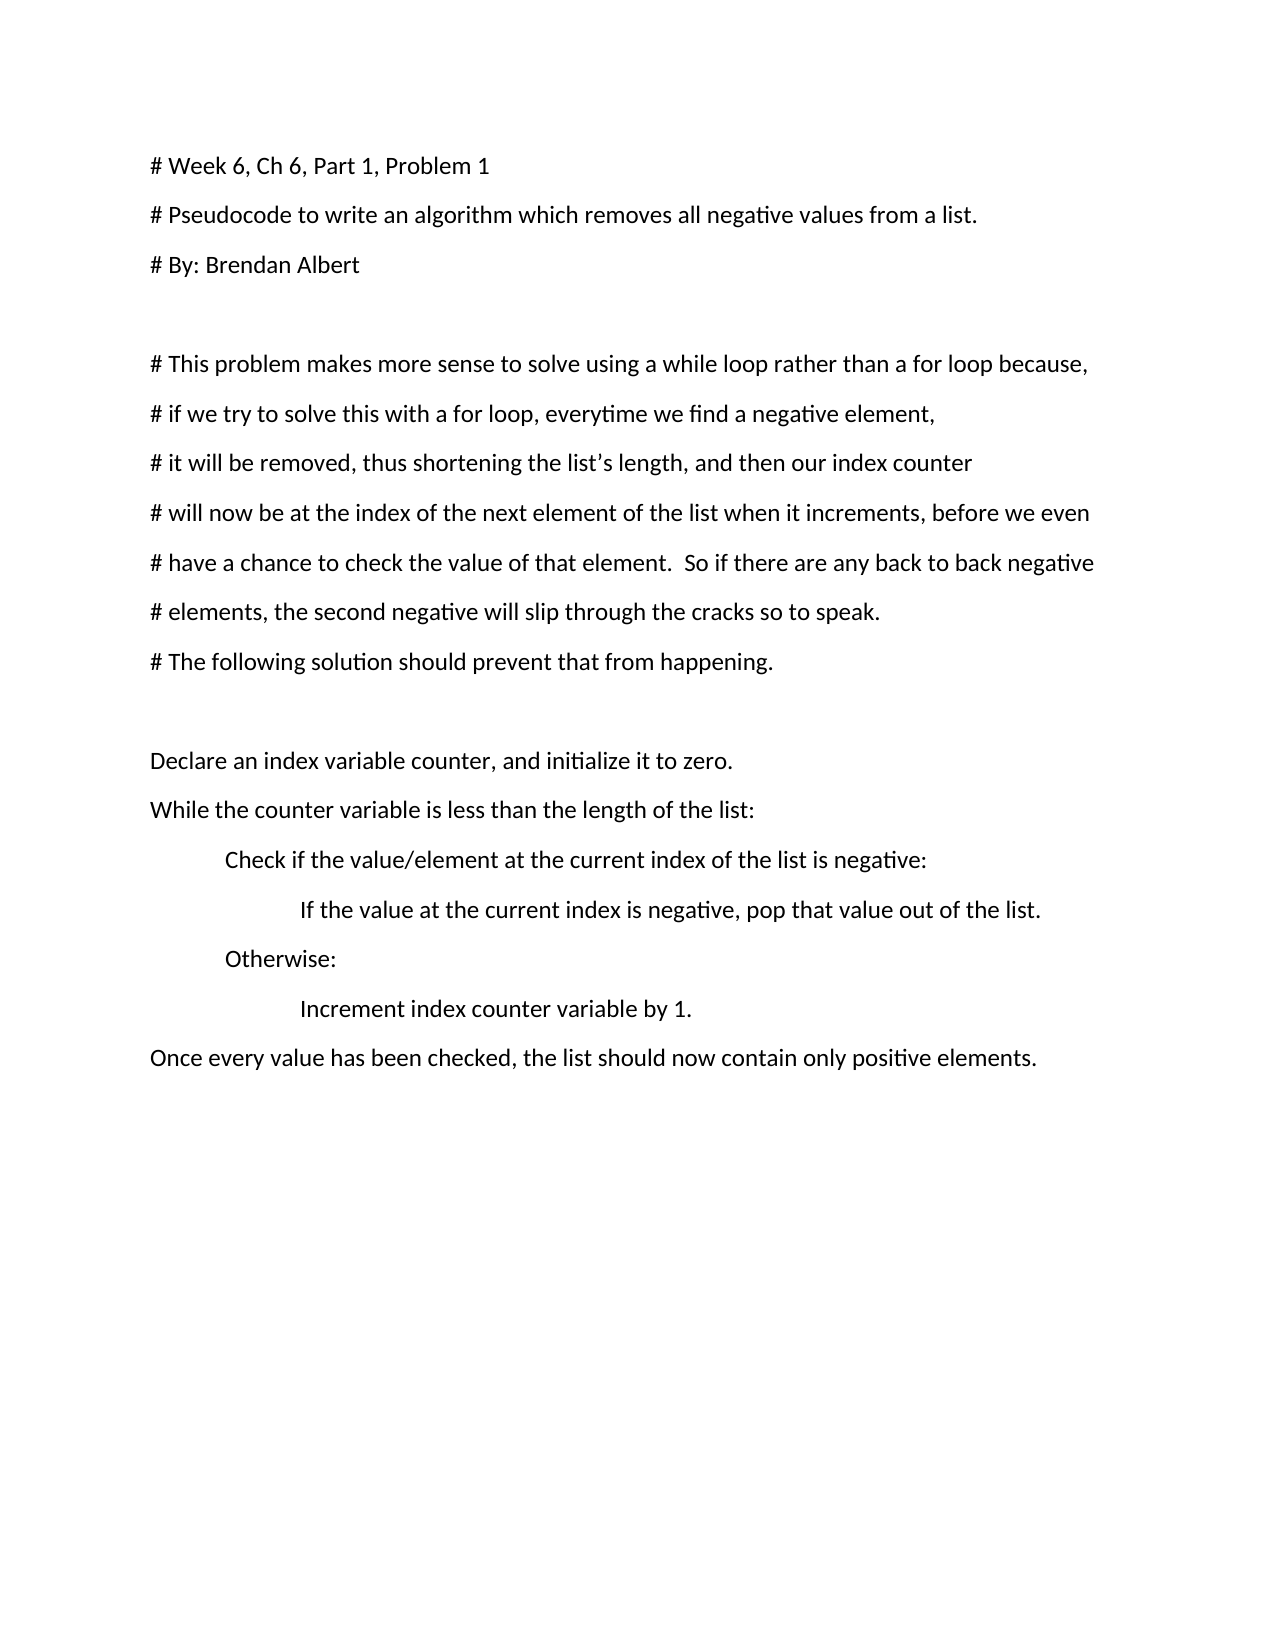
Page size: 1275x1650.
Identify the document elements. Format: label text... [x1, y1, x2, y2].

text # if we try to solve this with a for loop, everytime we find a negative element, [150, 398, 1125, 428]
text Declare an index variable counter, and initialize it to zero. [150, 745, 1125, 776]
text # Pseudocode to write an algorithm which removes all negative values from a list. [150, 199, 1125, 230]
text Check if the value/element at the current index of the list is negative: [150, 844, 1125, 875]
text # will now be at the index of the next element of the list when it increments, before we even [150, 497, 1125, 528]
text Otherwise: [150, 943, 1125, 974]
text # elements, the second negative will slip through the cracks so to speak. [150, 596, 1125, 627]
text # have a chance to check the value of that element. So if there are any back to back negative [150, 547, 1125, 577]
text Increment index counter variable by 1. [150, 993, 1125, 1023]
text # This problem makes more sense to solve using a while loop rather than a for loop because, [150, 348, 1125, 379]
text While the counter variable is less than the length of the list: [150, 794, 1125, 825]
text # Week 6, Ch 6, Part 1, Problem 1 [150, 150, 1125, 181]
text # By: Brendan Albert [150, 249, 1125, 280]
text # it will be removed, thus shortening the list’s length, and then our index counter [150, 447, 1125, 478]
text # The following solution should prevent that from happening. [150, 646, 1125, 676]
text Once every value has been checked, the list should now contain only positive elements. [150, 1042, 1125, 1073]
text If the value at the current index is negative, pop that value out of the list. [150, 894, 1125, 924]
